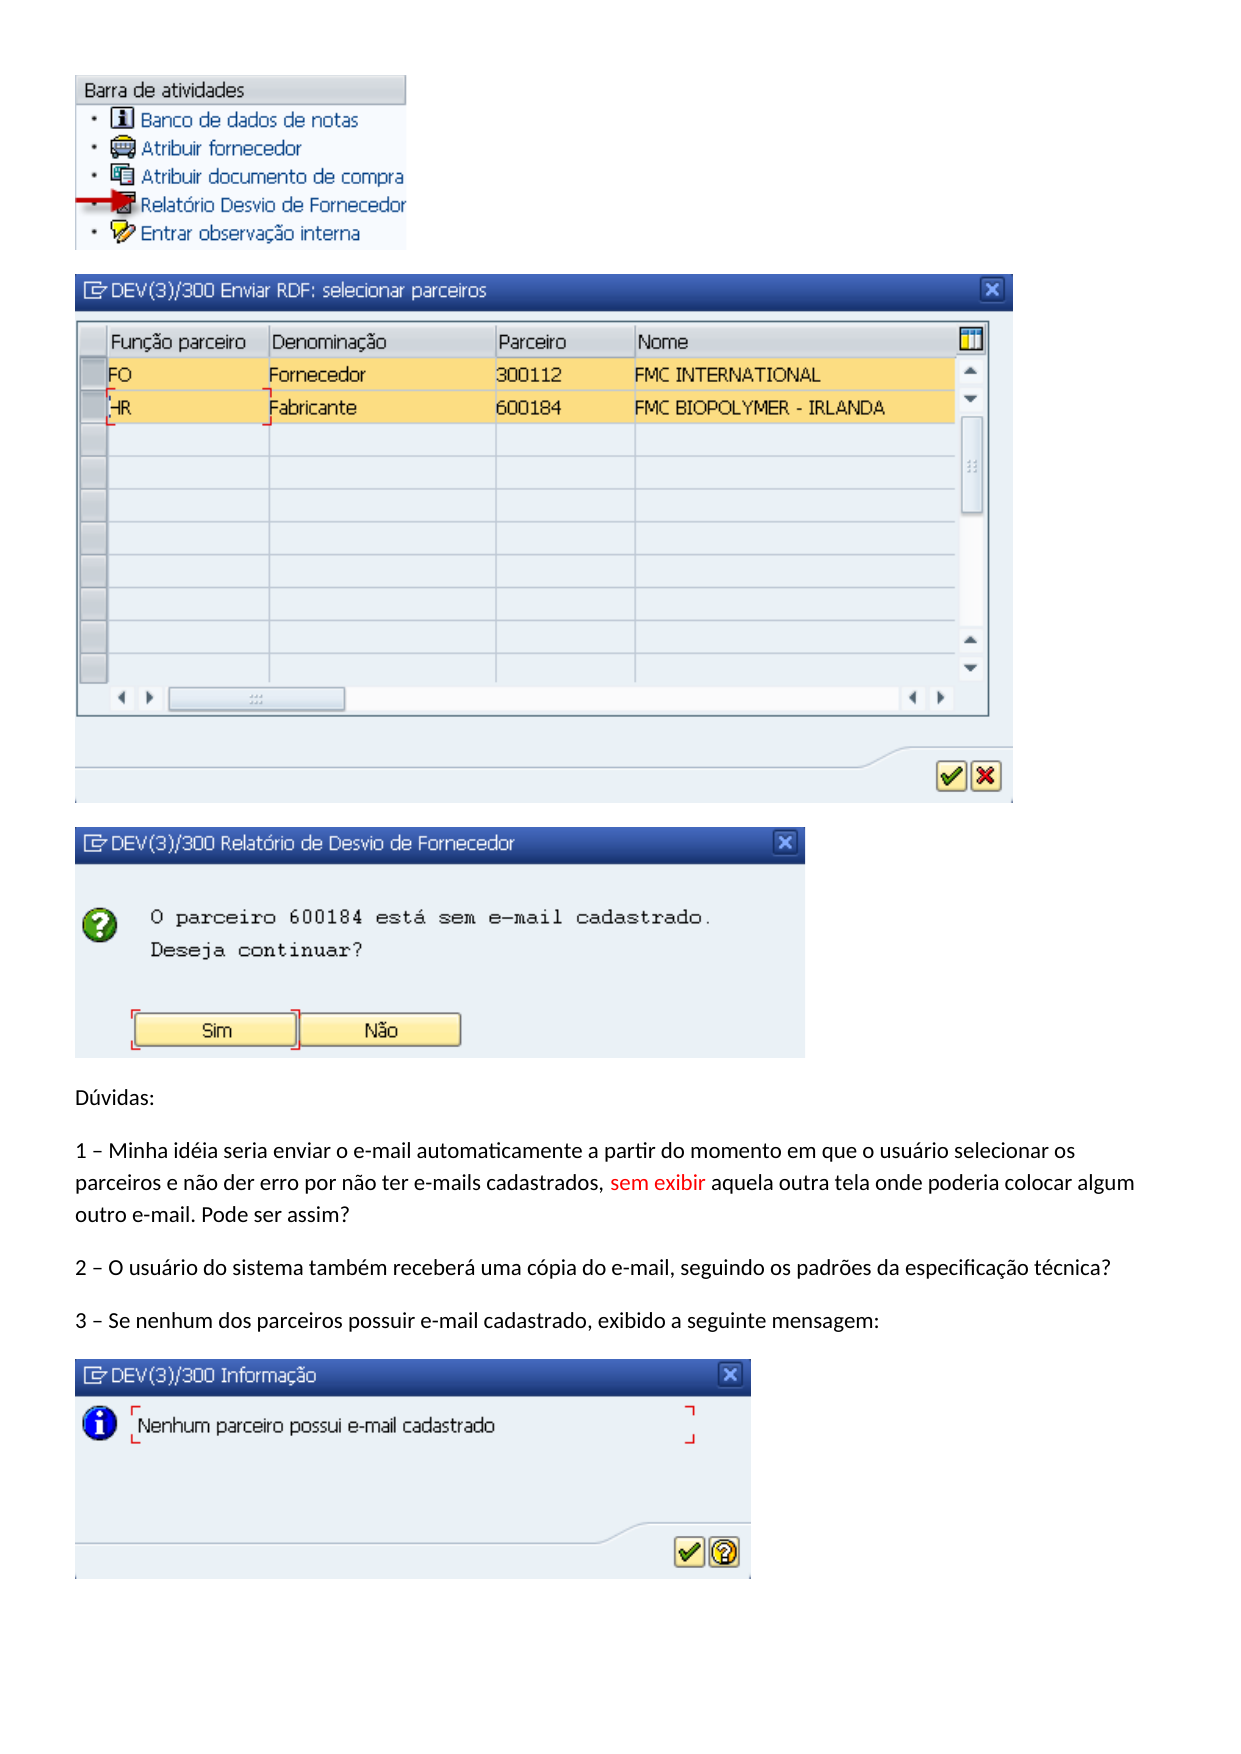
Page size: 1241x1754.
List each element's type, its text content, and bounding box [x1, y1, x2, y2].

text 1 – Minha idéia seria enviar o e-mail automaticamente a partir do momento em que o usuário selecionar os parceiros e não der erro por não ter e-mails cadastrados, sem exibir aquela outra tela onde poderia colocar algum outro e-mail. Pode ser assim? [75, 1136, 1165, 1228]
picture [75, 1359, 751, 1579]
picture [75, 827, 806, 1058]
picture [75, 274, 1013, 803]
text Dúvidas: [75, 1083, 1165, 1111]
text 2 – O usuário do sistema também receberá uma cópia do e-mail, seguindo os padrões da especificação técnica? [75, 1253, 1165, 1281]
text 3 – Se nenhum dos parceiros possuir e-mail cadastrado, exibido a seguinte mensagem: [75, 1306, 1165, 1334]
picture [75, 75, 408, 250]
